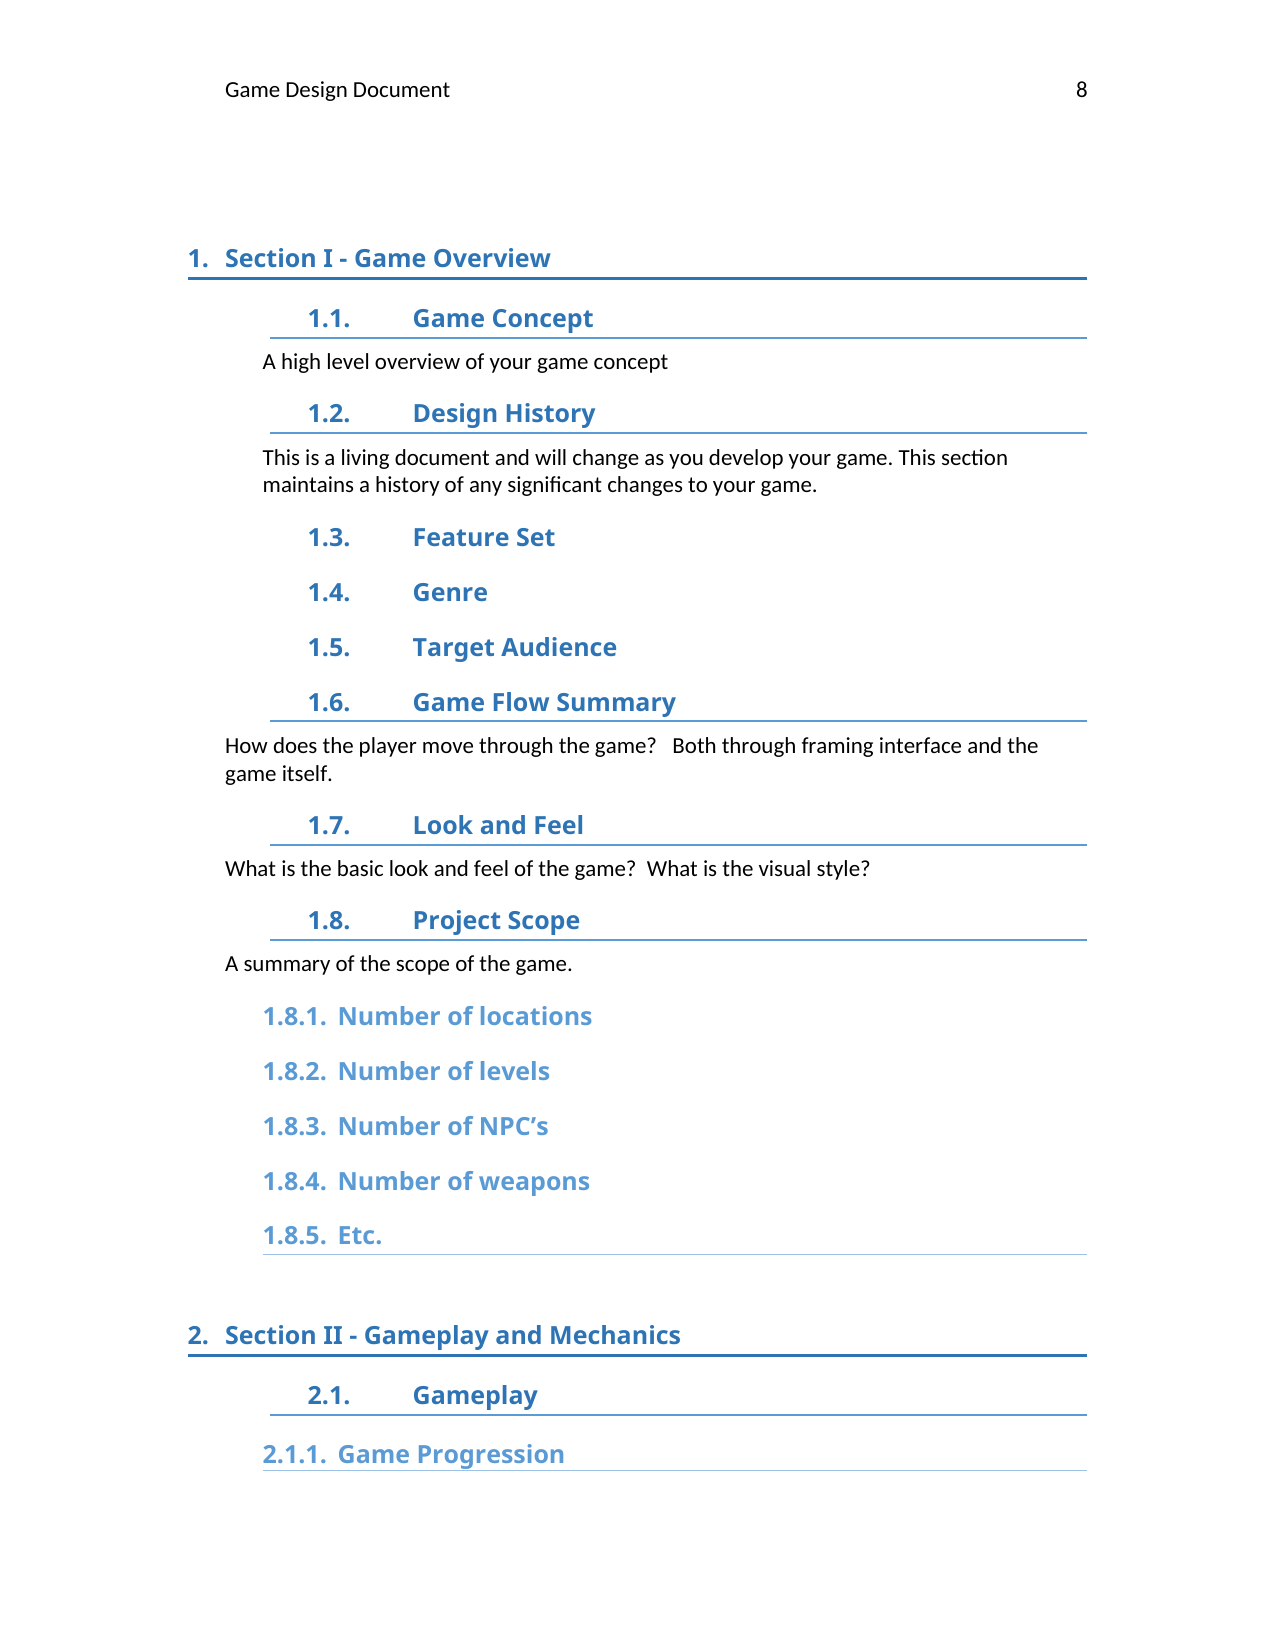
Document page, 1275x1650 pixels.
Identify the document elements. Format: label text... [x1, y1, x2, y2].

text A summary of the scope of the game. [187, 949, 1087, 978]
subtitle Section II - Gameplay and Mechanics [187, 1318, 1087, 1357]
subtitle Design History [270, 396, 1087, 432]
subtitle Genre [270, 574, 1087, 608]
subtitle Look and Feel [270, 808, 1087, 844]
text A high level overview of your game concept [262, 347, 1087, 375]
text This is a living document and will change as you develop your game. This section maintains a history of any significant changes to your game. [262, 443, 1087, 499]
text How does the player move through the game? Both through framing interface and the game itself. [225, 731, 1087, 787]
subtitle Gameplay [270, 1378, 1087, 1414]
subtitle Target Audience [270, 629, 1087, 663]
subtitle Feature Set [270, 519, 1087, 553]
subtitle Section I - Game Overview [187, 241, 1087, 280]
subtitle Number of NPC’s [262, 1108, 1087, 1142]
subtitle Project Scope [270, 903, 1087, 939]
subtitle Etc. [262, 1218, 1087, 1255]
subtitle Number of weapons [262, 1163, 1087, 1197]
subtitle Number of levels [262, 1053, 1087, 1087]
text What is the basic look and feel of the game? What is the visual style? [187, 854, 1087, 882]
subtitle Game Concept [270, 301, 1087, 337]
subtitle Game Progression [262, 1437, 1087, 1471]
subtitle Game Flow Summary [270, 684, 1087, 720]
subtitle Number of locations [262, 998, 1087, 1032]
